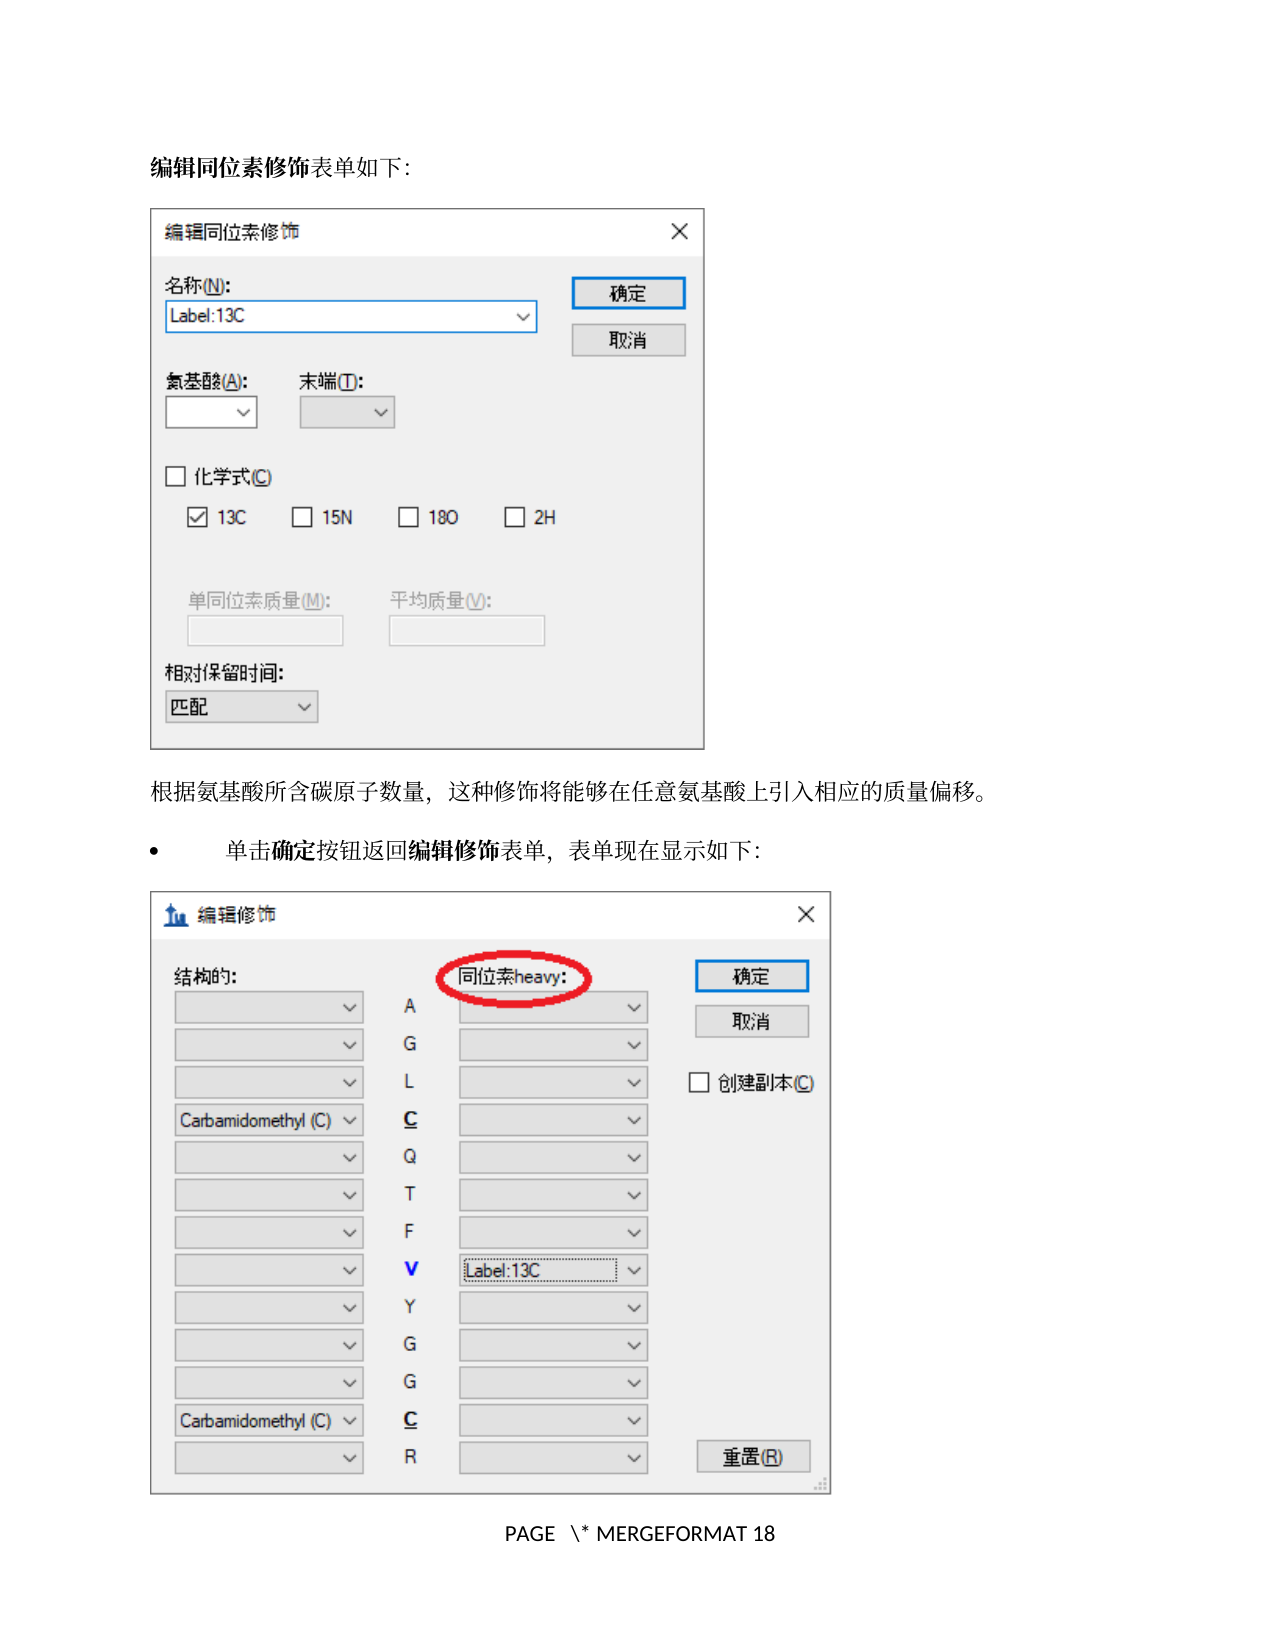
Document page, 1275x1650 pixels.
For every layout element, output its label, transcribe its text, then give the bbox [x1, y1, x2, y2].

picture [150, 208, 705, 750]
text 编辑同位素修饰表单如下： [150, 150, 1125, 183]
list 单击确定按钮返回编辑修饰表单，表单现在显示如下： [150, 833, 1125, 866]
picture [150, 891, 833, 1498]
text 根据氨基酸所含碳原子数量，这种修饰将能够在任意氨基酸上引入相应的质量偏移。 [150, 774, 1125, 807]
